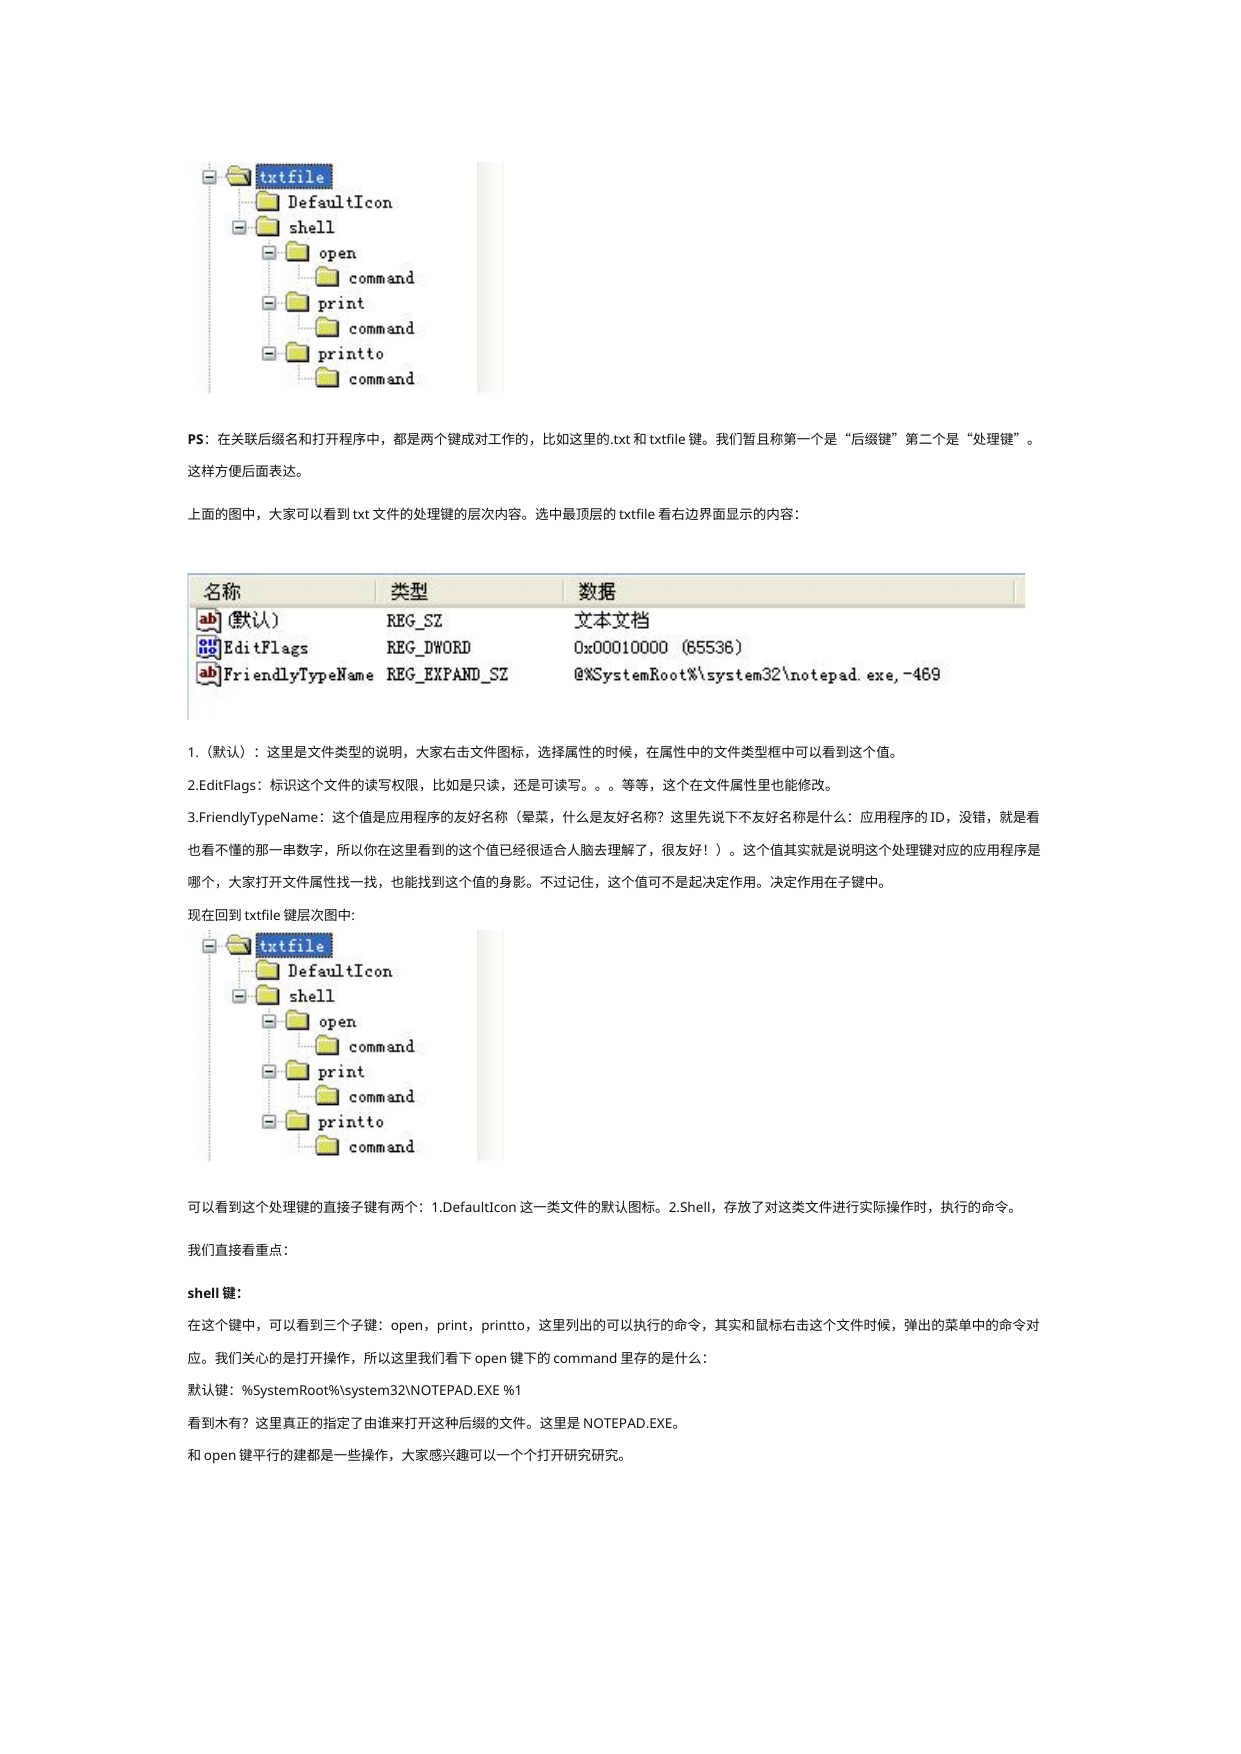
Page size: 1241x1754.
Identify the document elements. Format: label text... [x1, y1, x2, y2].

text 我们直接看重点： [187, 1233, 1053, 1266]
text shell键： 在这个键中，可以看到三个子键：open，print，printto，这里列出的可以执行的命令，其实和鼠标右击这个文件时候，弹出的菜单中的命令对应。我们关心的是打开操作，所以这里我们看下open键下的command里存的是什么： 默认键：%SystemRoot%\system32\NOTEPAD.EXE %1 看到木有？这里真正的指定了由谁来打开这种后缀的文件。这里是NOTEPAD.EXE。 和open键平行的建都是一些操作，大家感兴趣可以一个个打开研究研究。 [187, 1276, 1053, 1471]
text 上面的图中，大家可以看到txt文件的处理键的层次内容。选中最顶层的txtfile看右边界面显示的内容： [187, 497, 1053, 530]
picture [187, 162, 504, 394]
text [187, 162, 1053, 487]
picture [187, 572, 1025, 720]
text 1.（默认）：这里是文件类型的说明，大家右击文件图标，选择属性的时候，在属性中的文件类型框中可以看到这个值。 2.EditFlags：标识这个文件的读写权限，比如是只读，还是可读写。。。等等，这个在文件属性里也能修改。 3.FriendlyTypeName：这个值是应用程序的友好名称（晕菜，什么是友好名称？这里先说下不友好名称是什么：应用程序的ID，没错，就是看也看不懂的那一串数字，所以你在这里看到的这个值已经很适合人脑去理解了，很友好！）。这个值其实就是说明这个处理键对应的应用程序是哪个，大家打开文件属性找一找，也能找到这个值的身影。不过记住，这个值可不是起决定作用。决定作用在子键中。 [187, 735, 1053, 898]
picture [187, 930, 504, 1162]
